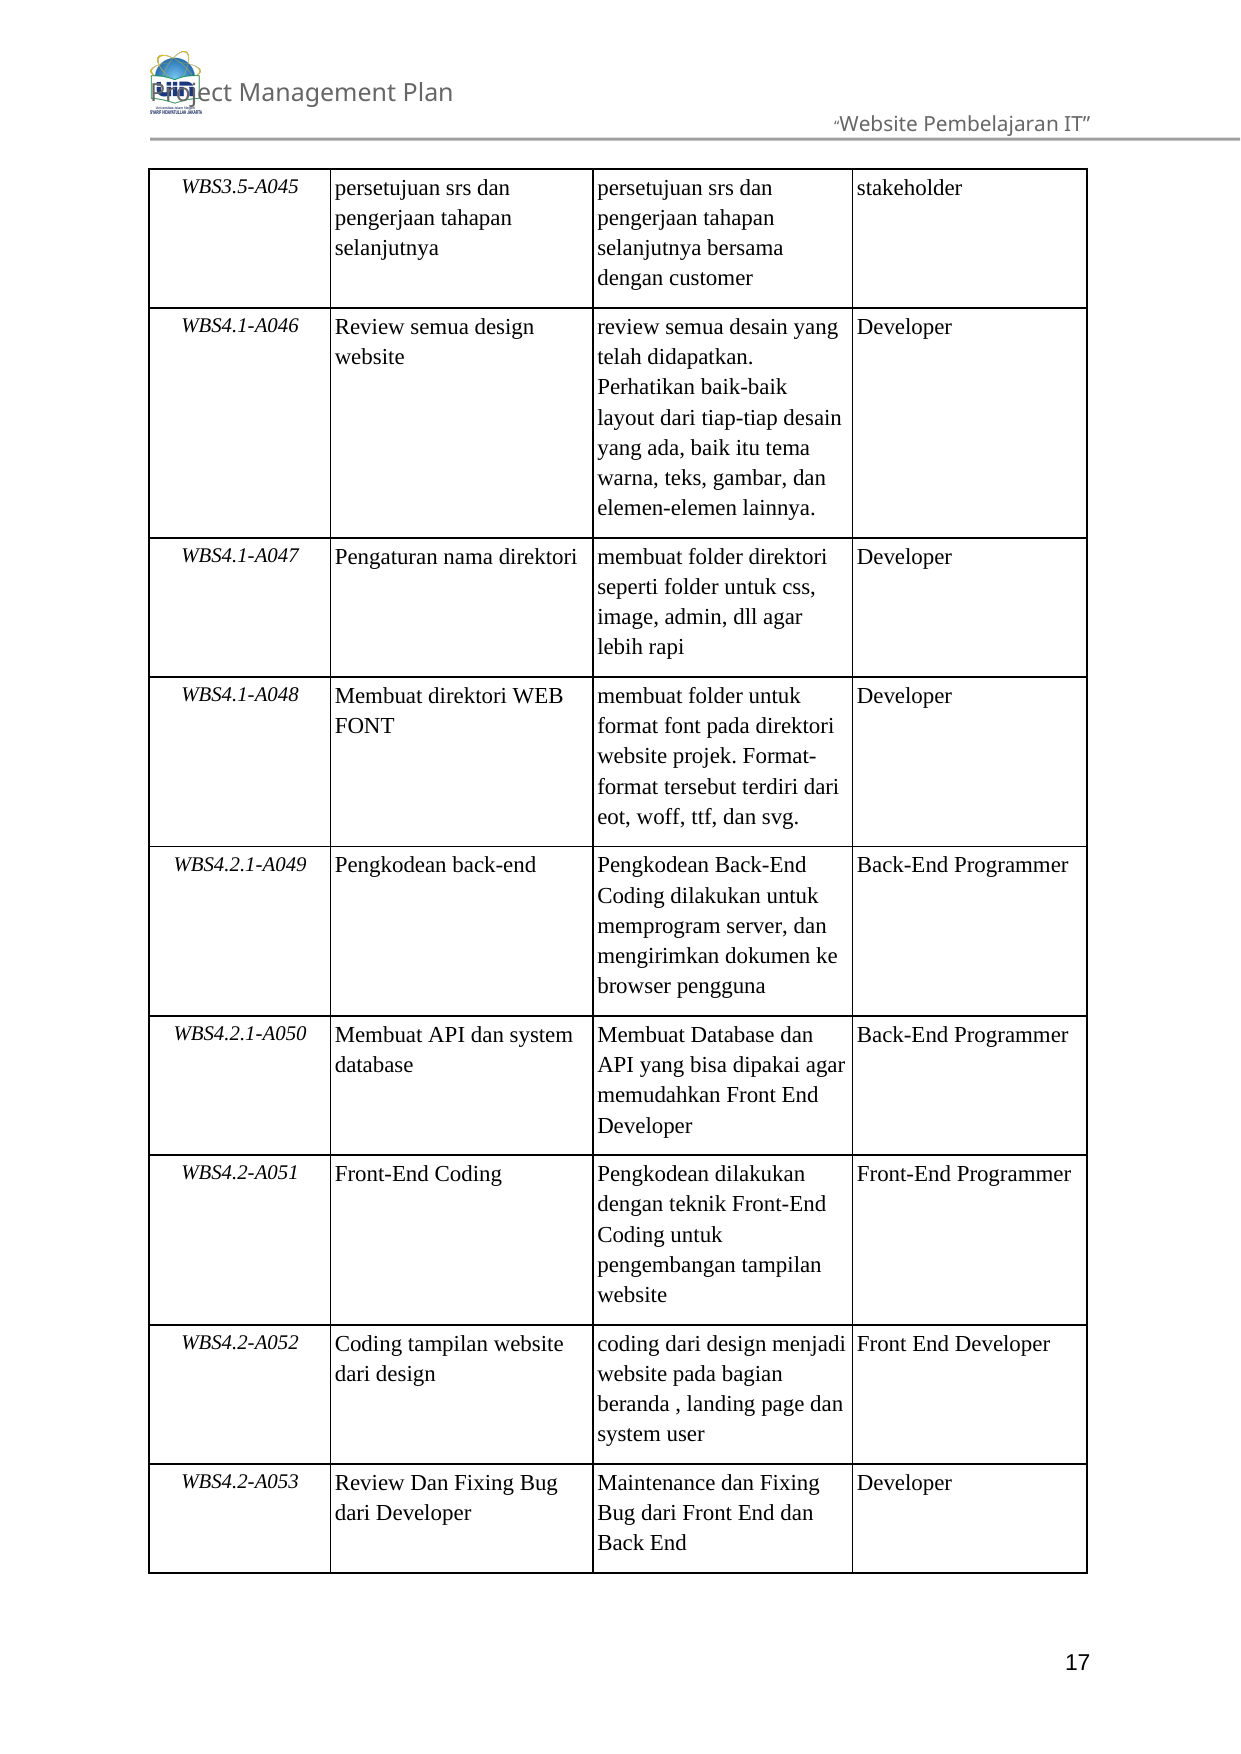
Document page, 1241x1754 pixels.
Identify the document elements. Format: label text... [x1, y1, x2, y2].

table_cell Membuat API dan system database [331, 1017, 592, 1154]
table_cell Front-End Coding [331, 1156, 592, 1324]
table_cell coding dari design menjadi website pada bagian beranda , landing page dan system user [594, 1326, 852, 1463]
table_cell Developer [853, 678, 1086, 846]
table_cell Review semua design website [331, 309, 592, 537]
table_cell Developer [853, 539, 1086, 676]
table_cell Developer [853, 309, 1086, 537]
table_cell review semua desain yang telah didapatkan. Perhatikan baik-baik layout dari tiap-tiap desain yang ada, baik itu tema warna, teks, gambar, dan elemen-elemen lainnya. [594, 309, 852, 537]
table_cell WBS4.2.1-A049 [150, 847, 330, 1015]
table_cell Developer [853, 1465, 1086, 1572]
table_cell Back-End Programmer [853, 1017, 1086, 1154]
table_cell Membuat direktori WEB FONT [331, 678, 592, 846]
picture [150, 51, 202, 114]
table_cell Pengaturan nama direktori [331, 539, 592, 676]
table_cell stakeholder [853, 170, 1086, 307]
table_cell Pengkodean dilakukan dengan teknik Front-End Coding untuk pengembangan tampilan website [594, 1156, 852, 1324]
table_cell Pengkodean Back-End Coding dilakukan untuk memprogram server, dan mengirimkan dokumen ke browser pengguna [594, 847, 852, 1015]
table_cell persetujuan srs dan pengerjaan tahapan selanjutnya [331, 170, 592, 307]
table_cell Coding tampilan website dari design [331, 1326, 592, 1463]
table_cell WBS4.2-A051 [150, 1156, 330, 1324]
table_cell Pengkodean back-end [331, 847, 592, 1015]
table_cell WBS4.2-A052 [150, 1326, 330, 1463]
table_cell WBS4.1-A048 [150, 678, 330, 846]
table_cell Review Dan Fixing Bug dari Developer [331, 1465, 592, 1572]
table_cell WBS3.5-A045 [150, 170, 330, 307]
table_cell persetujuan srs dan pengerjaan tahapan selanjutnya bersama dengan customer [594, 170, 852, 307]
table_cell Back-End Programmer [853, 847, 1086, 1015]
table_cell Front End Developer [853, 1326, 1086, 1463]
table_cell WBS4.2-A053 [150, 1465, 330, 1572]
table_cell Maintenance dan Fixing Bug dari Front End dan Back End [594, 1465, 852, 1572]
table_cell Membuat Database dan API yang bisa dipakai agar memudahkan Front End Developer [594, 1017, 852, 1154]
table_cell Front-End Programmer [853, 1156, 1086, 1324]
table_cell membuat folder untuk format font pada direktori website projek. Format-format tersebut terdiri dari eot, woff, ttf, dan svg. [594, 678, 852, 846]
table_cell WBS4.2.1-A050 [150, 1017, 330, 1154]
table_cell WBS4.1-A046 [150, 309, 330, 537]
table_cell membuat folder direktori seperti folder untuk css, image, admin, dll agar lebih rapi [594, 539, 852, 676]
table_cell WBS4.1-A047 [150, 539, 330, 676]
